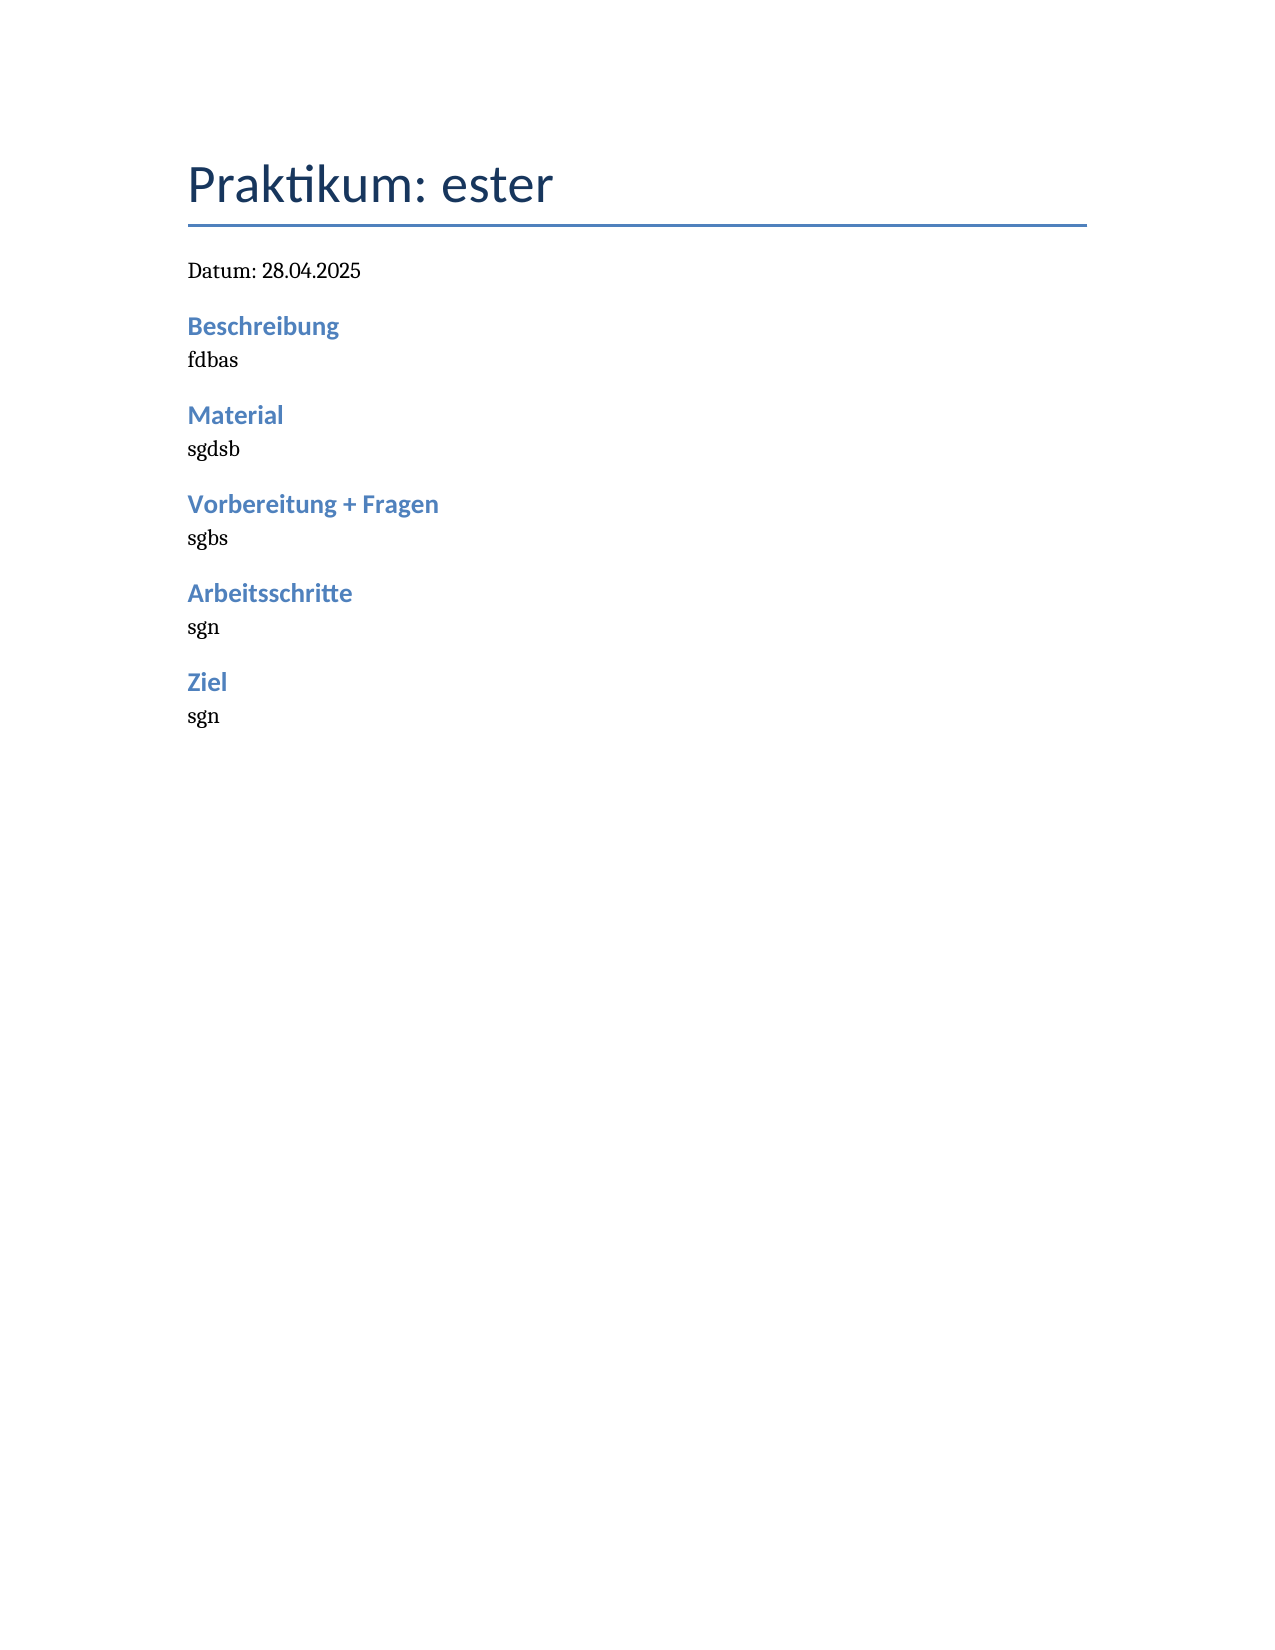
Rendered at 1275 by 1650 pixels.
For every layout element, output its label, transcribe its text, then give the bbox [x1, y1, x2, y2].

text sgn [187, 703, 1087, 729]
subtitle Vorbereitung + Fragen [187, 487, 1087, 520]
text sgbs [187, 525, 1087, 551]
subtitle Material [187, 398, 1087, 431]
text sgdsb [187, 436, 1087, 462]
subtitle Beschreibung [187, 309, 1087, 342]
text Datum: 28.04.2025 [187, 258, 1087, 284]
title Praktikum: ester [187, 150, 1087, 227]
text fdbas [187, 347, 1087, 373]
subtitle Ziel [187, 665, 1087, 698]
subtitle Arbeitsschritte [187, 576, 1087, 609]
text sgn [187, 614, 1087, 640]
